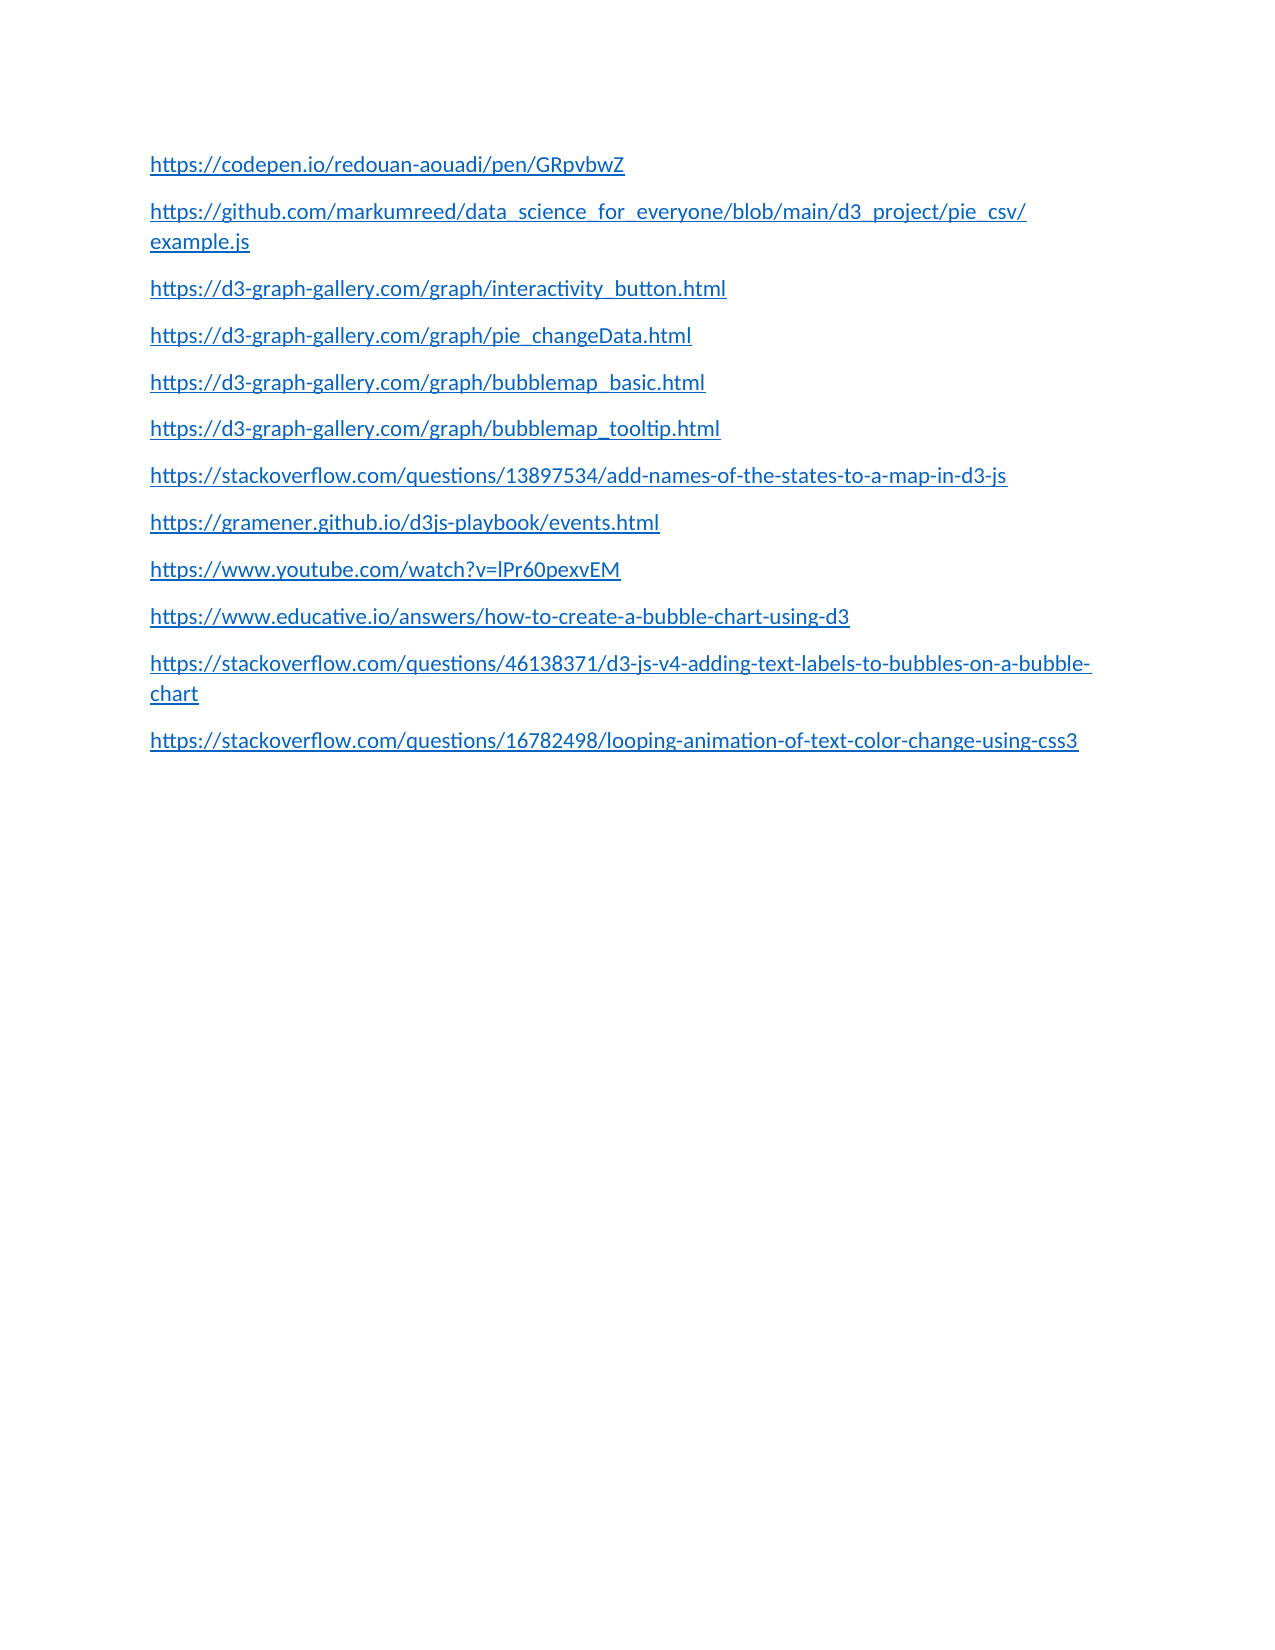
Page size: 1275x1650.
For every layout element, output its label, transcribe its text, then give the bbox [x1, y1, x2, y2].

text https://codepen.io/redouan-aouadi/pen/GRpvbwZ [150, 150, 1125, 178]
text https://www.youtube.com/watch?v=lPr60pexvEM [150, 555, 1125, 583]
text https://d3-graph-gallery.com/graph/bubblemap_basic.html [150, 368, 1125, 396]
text https://github.com/markumreed/data_science_for_everyone/blob/main/d3_project/pie_csv/example.js [150, 197, 1125, 255]
text https://stackoverflow.com/questions/13897534/add-names-of-the-states-to-a-map-in-d3-js [150, 461, 1125, 489]
text https://d3-graph-gallery.com/graph/bubblemap_tooltip.html [150, 414, 1125, 443]
text https://stackoverflow.com/questions/46138371/d3-js-v4-adding-text-labels-to-bubbles-on-a-bubble-chart [150, 649, 1125, 707]
text https://d3-graph-gallery.com/graph/interactivity_button.html [150, 274, 1125, 302]
text https://www.educative.io/answers/how-to-create-a-bubble-chart-using-d3 [150, 602, 1125, 630]
text https://stackoverflow.com/questions/16782498/looping-animation-of-text-color-change-using-css3 [150, 726, 1125, 754]
text https://gramener.github.io/d3js-playbook/events.html [150, 508, 1125, 536]
text https://d3-graph-gallery.com/graph/pie_changeData.html [150, 321, 1125, 349]
